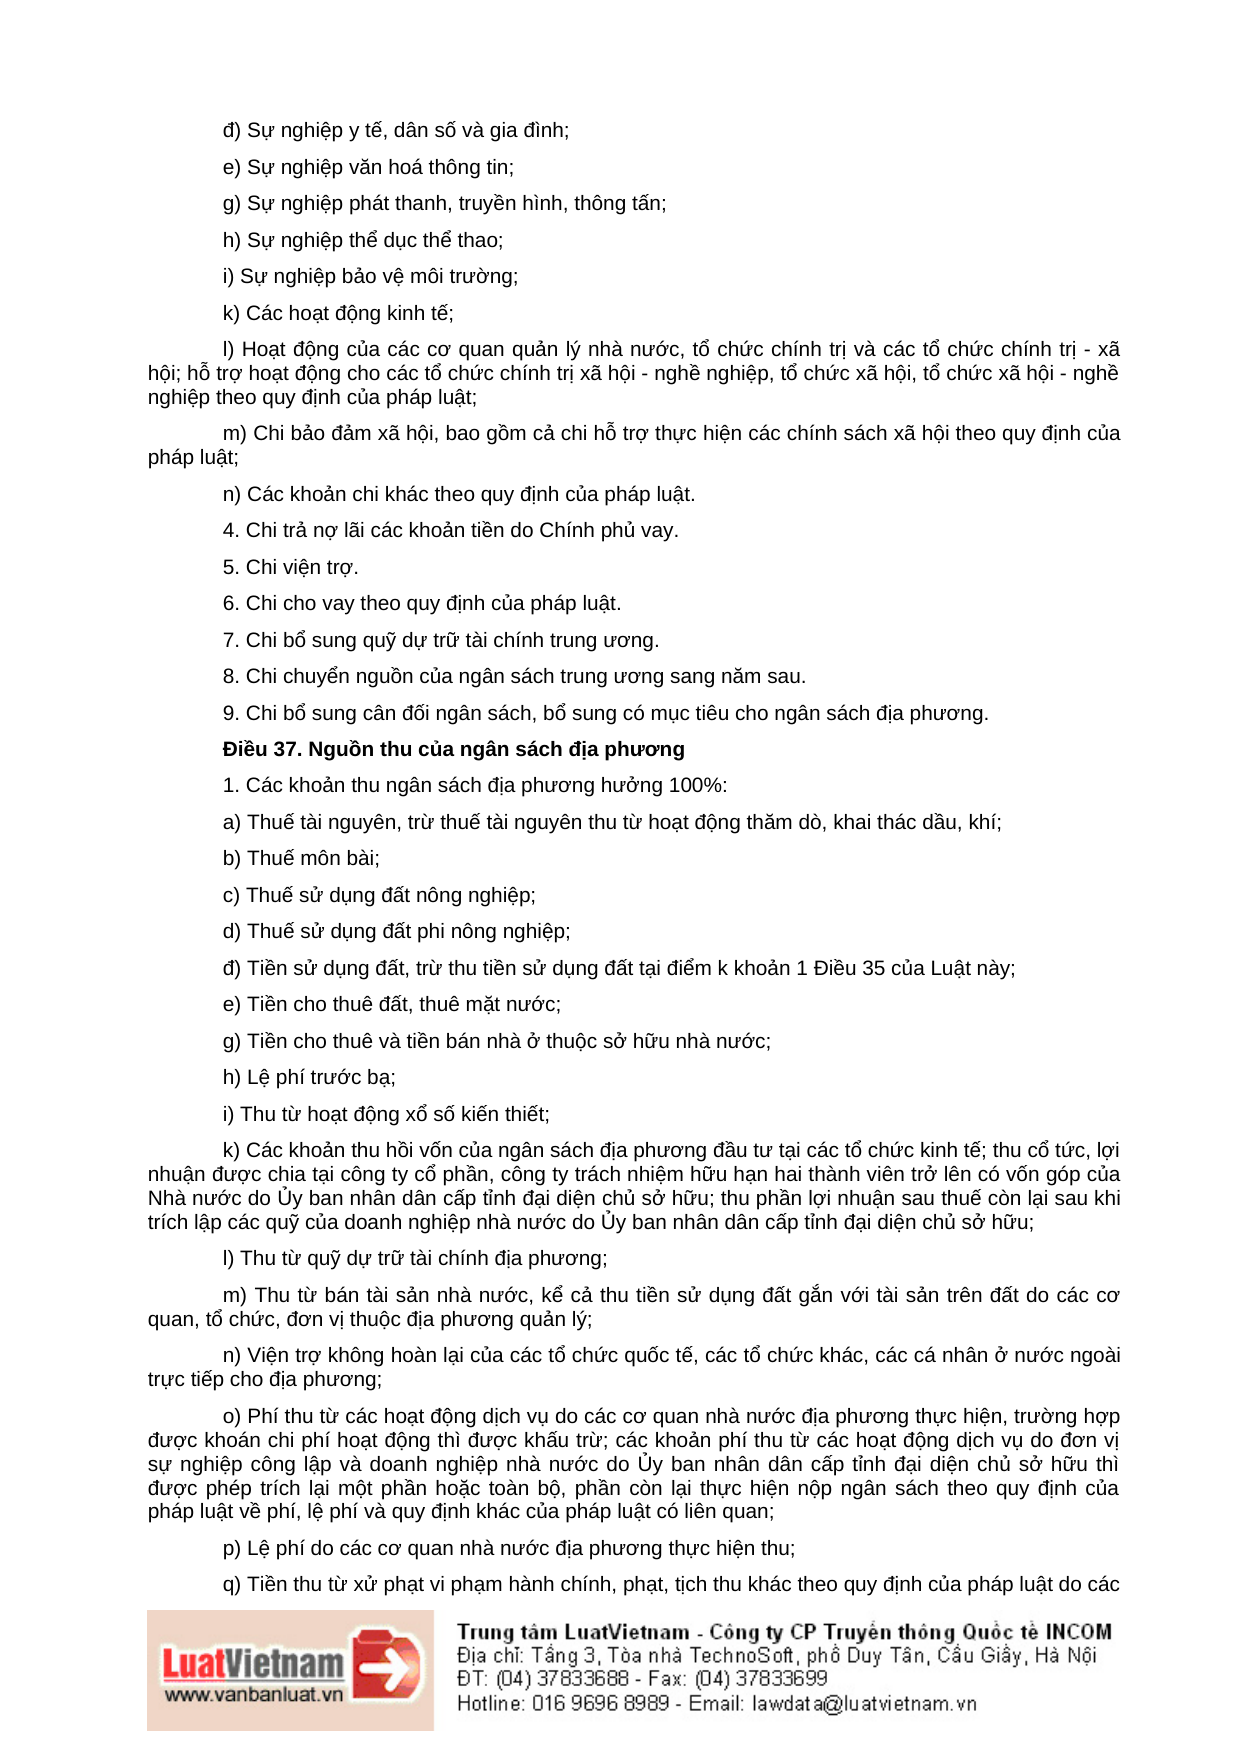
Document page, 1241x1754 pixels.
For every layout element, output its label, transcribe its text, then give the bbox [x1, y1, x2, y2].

text g) Tiền cho thuê và tiền bán nhà ở thuộc sở hữu nhà nước; [148, 1028, 1122, 1052]
text i) Sự nghiệp bảo vệ môi trường; [148, 264, 1122, 288]
text g) Sự nghiệp phát thanh, truyền hình, thông tấn; [148, 191, 1122, 215]
text d) Thuế sử dụng đất phi nông nghiệp; [148, 919, 1122, 943]
text 8. Chi chuyển nguồn của ngân sách trung ương sang năm sau. [148, 664, 1122, 688]
text k) Các hoạt động kinh tế; [148, 300, 1122, 324]
text c) Thuế sử dụng đất nông nghiệp; [148, 883, 1122, 907]
text h) Sự nghiệp thể dục thể thao; [148, 227, 1122, 251]
text h) Lệ phí trước bạ; [148, 1065, 1122, 1089]
text n) Viện trợ không hoàn lại của các tổ chức quốc tế, các tổ chức khác, các cá nhân ở nước ngoài trực tiếp cho địa phương; [148, 1343, 1122, 1391]
text e) Tiền cho thuê đất, thuê mặt nước; [148, 992, 1122, 1016]
text 9. Chi bổ sung cân đối ngân sách, bổ sung có mục tiêu cho ngân sách địa phương. [148, 700, 1122, 724]
text l) Thu từ quỹ dự trữ tài chính địa phương; [148, 1246, 1122, 1270]
text 1. Các khoản thu ngân sách địa phương hưởng 100%: [148, 773, 1122, 797]
picture [147, 1610, 1122, 1731]
text 6. Chi cho vay theo quy định của pháp luật. [148, 591, 1122, 615]
text đ) Tiền sử dụng đất, trừ thu tiền sử dụng đất tại điểm k khoản 1 Điều 35 của Luật này; [148, 956, 1122, 979]
text m) Chi bảo đảm xã hội, bao gồm cả chi hỗ trợ thực hiện các chính sách xã hội theo quy định của pháp luật; [148, 421, 1122, 469]
text p) Lệ phí do các cơ quan nhà nước địa phương thực hiện thu; [148, 1536, 1122, 1560]
text Điều 37. Nguồn thu của ngân sách địa phương [148, 737, 1122, 761]
text đ) Sự nghiệp y tế, dân số và gia đình; [148, 118, 1122, 142]
text n) Các khoản chi khác theo quy định của pháp luật. [148, 482, 1122, 506]
text q) Tiền thu từ xử phạt vi phạm hành chính, phạt, tịch thu khác theo quy định của pháp luật do các cơ quan nhà nước địa phương thực hiện; [148, 1572, 1122, 1596]
text 5. Chi viện trợ. [148, 554, 1122, 578]
text b) Thuế môn bài; [148, 846, 1122, 870]
text m) Thu từ bán tài sản nhà nước, kể cả thu tiền sử dụng đất gắn với tài sản trên đất do các cơ quan, tổ chức, đơn vị thuộc địa phương quản lý; [148, 1283, 1122, 1331]
text o) Phí thu từ các hoạt động dịch vụ do các cơ quan nhà nước địa phương thực hiện, trường hợp được khoán chi phí hoạt động thì được khấu trừ; các khoản phí thu từ các hoạt động dịch vụ do đơn vị sự nghiệp công lập và doanh nghiệp nhà nước do Ủy ban nhân dân cấp tỉnh đại diện chủ sở hữu thì được phép trích lại một phần hoặc toàn bộ, phần còn lại thực hiện nộp ngân sách theo quy định của pháp luật về phí, lệ phí và quy định khác của pháp luật có liên quan; [148, 1403, 1122, 1523]
text i) Thu từ hoạt động xổ số kiến thiết; [148, 1101, 1122, 1125]
text k) Các khoản thu hồi vốn của ngân sách địa phương đầu tư tại các tổ chức kinh tế; thu cổ tức, lợi nhuận được chia tại công ty cổ phần, công ty trách nhiệm hữu hạn hai thành viên trở lên có vốn góp của Nhà nước do Ủy ban nhân dân cấp tỉnh đại diện chủ sở hữu; thu phần lợi nhuận sau thuế còn lại sau khi trích lập các quỹ của doanh nghiệp nhà nước do Ủy ban nhân dân cấp tỉnh đại diện chủ sở hữu; [148, 1138, 1122, 1234]
text 4. Chi trả nợ lãi các khoản tiền do Chính phủ vay. [148, 518, 1122, 542]
text e) Sự nghiệp văn hoá thông tin; [148, 154, 1122, 178]
text a) Thuế tài nguyên, trừ thuế tài nguyên thu từ hoạt động thăm dò, khai thác dầu, khí; [148, 810, 1122, 834]
text 7. Chi bổ sung quỹ dự trữ tài chính trung ương. [148, 627, 1122, 651]
text l) Hoạt động của các cơ quan quản lý nhà nước, tổ chức chính trị và các tổ chức chính trị - xã hội; hỗ trợ hoạt động cho các tổ chức chính trị xã hội - nghề nghiệp, tổ chức xã hội, tổ chức xã hội - nghề nghiệp theo quy định của pháp luật; [148, 337, 1122, 409]
